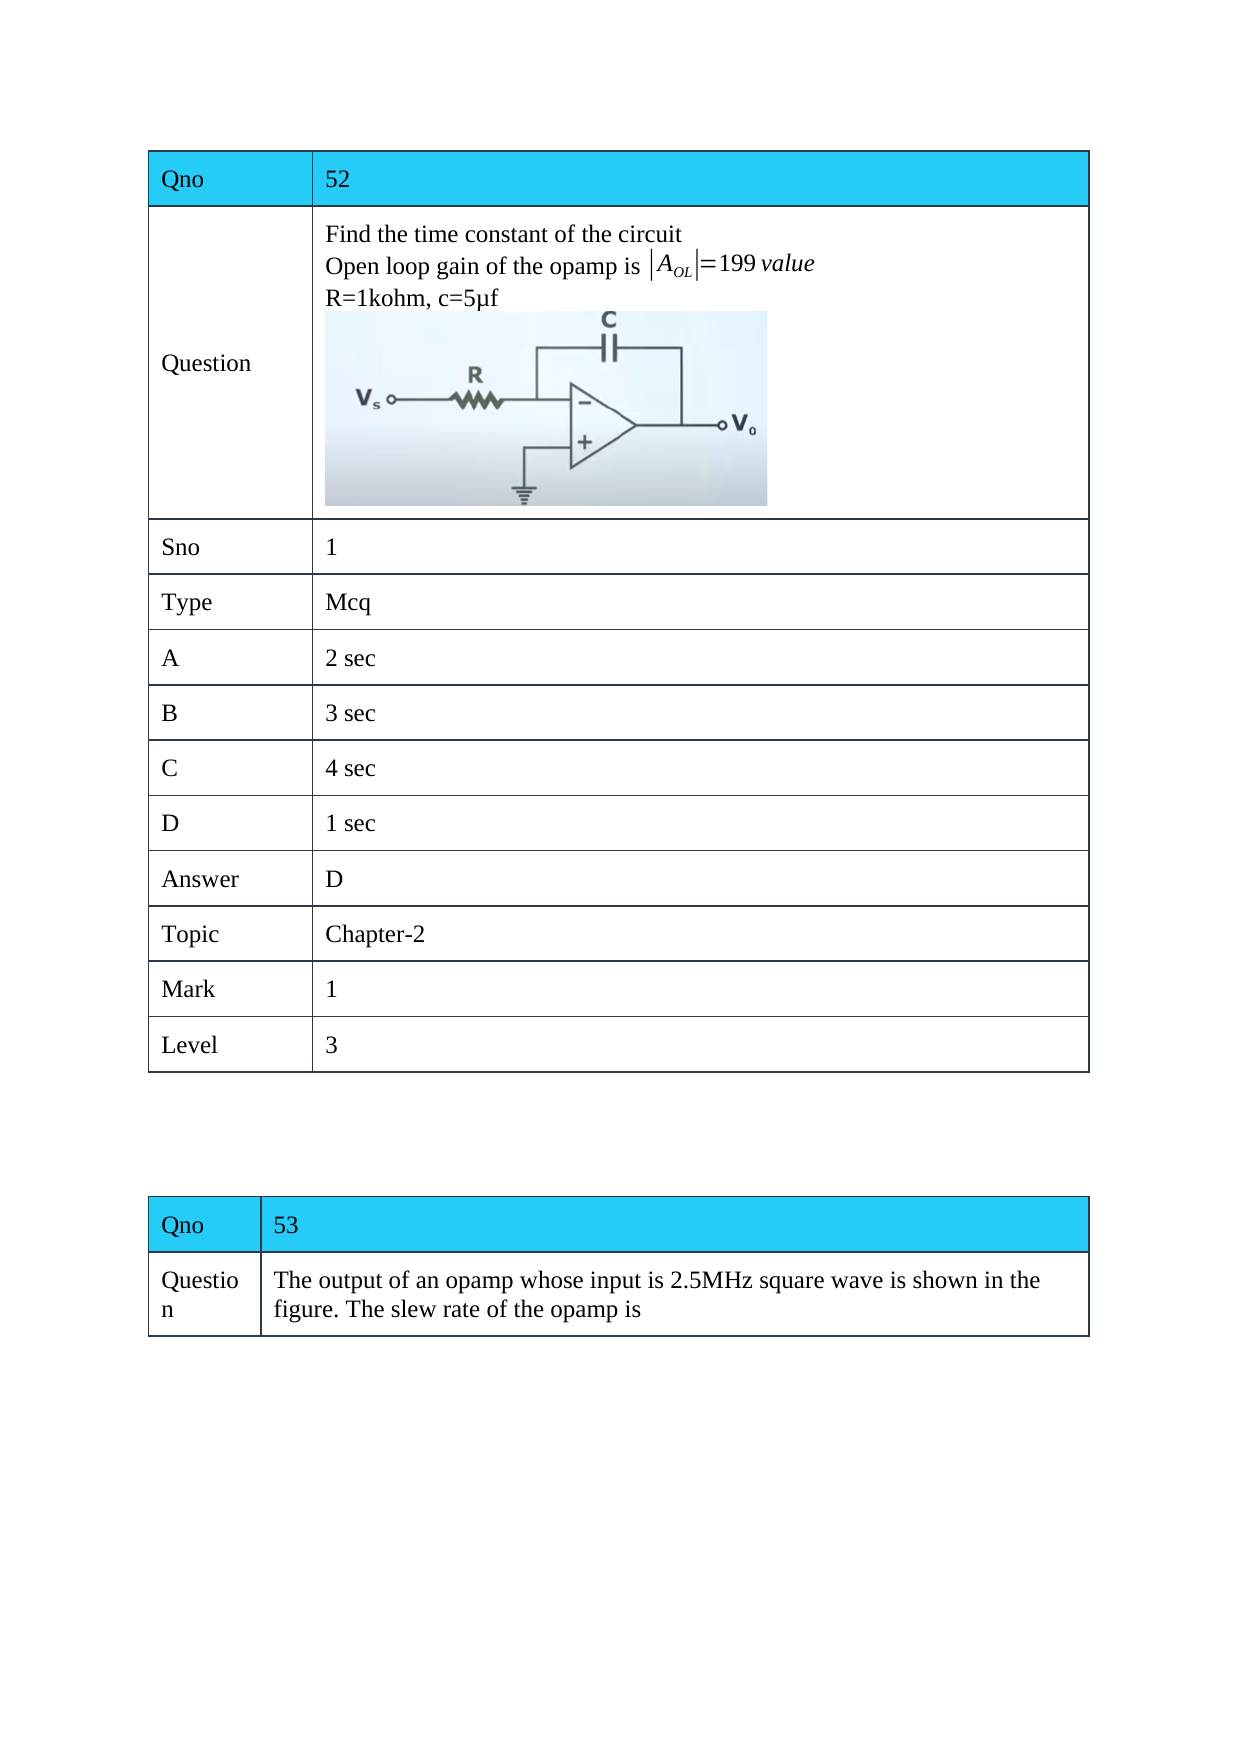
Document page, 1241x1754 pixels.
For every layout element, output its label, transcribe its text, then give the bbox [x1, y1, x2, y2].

table_cell D [313, 851, 1088, 905]
table_cell Level [149, 1017, 312, 1071]
table_cell 1 sec [313, 796, 1088, 850]
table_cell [262, 1253, 1088, 1335]
table_cell Topic [149, 907, 312, 960]
table_cell 1 [313, 520, 1088, 573]
table_cell B [149, 686, 312, 739]
table_cell Type [149, 575, 312, 628]
table_cell 4 sec [313, 741, 1088, 794]
table_cell D [149, 796, 312, 850]
table_cell 3 [313, 1017, 1088, 1071]
table_cell Mark [149, 962, 312, 1016]
table_cell 3 sec [313, 686, 1088, 739]
table_header Qno [149, 152, 312, 205]
table_cell 2 sec [313, 630, 1088, 684]
table_header Qno [149, 1197, 260, 1251]
table_header 52 [313, 152, 1088, 205]
table_cell Chapter-2 [313, 907, 1088, 960]
table_cell Question [149, 207, 312, 518]
table_cell Mcq [313, 575, 1088, 628]
table_cell A [149, 630, 312, 684]
table_cell C [149, 741, 312, 794]
table_cell Answer [149, 851, 312, 905]
table_cell 1 [313, 962, 1088, 1016]
table_cell Sno [149, 520, 312, 573]
table_cell Find the time constant of the circuit Open loop gain of the opamp is R=1kohm, c=5µf [313, 207, 1088, 518]
table_header 53 [262, 1197, 1088, 1251]
picture [325, 311, 768, 506]
table_cell Question [149, 1253, 260, 1335]
